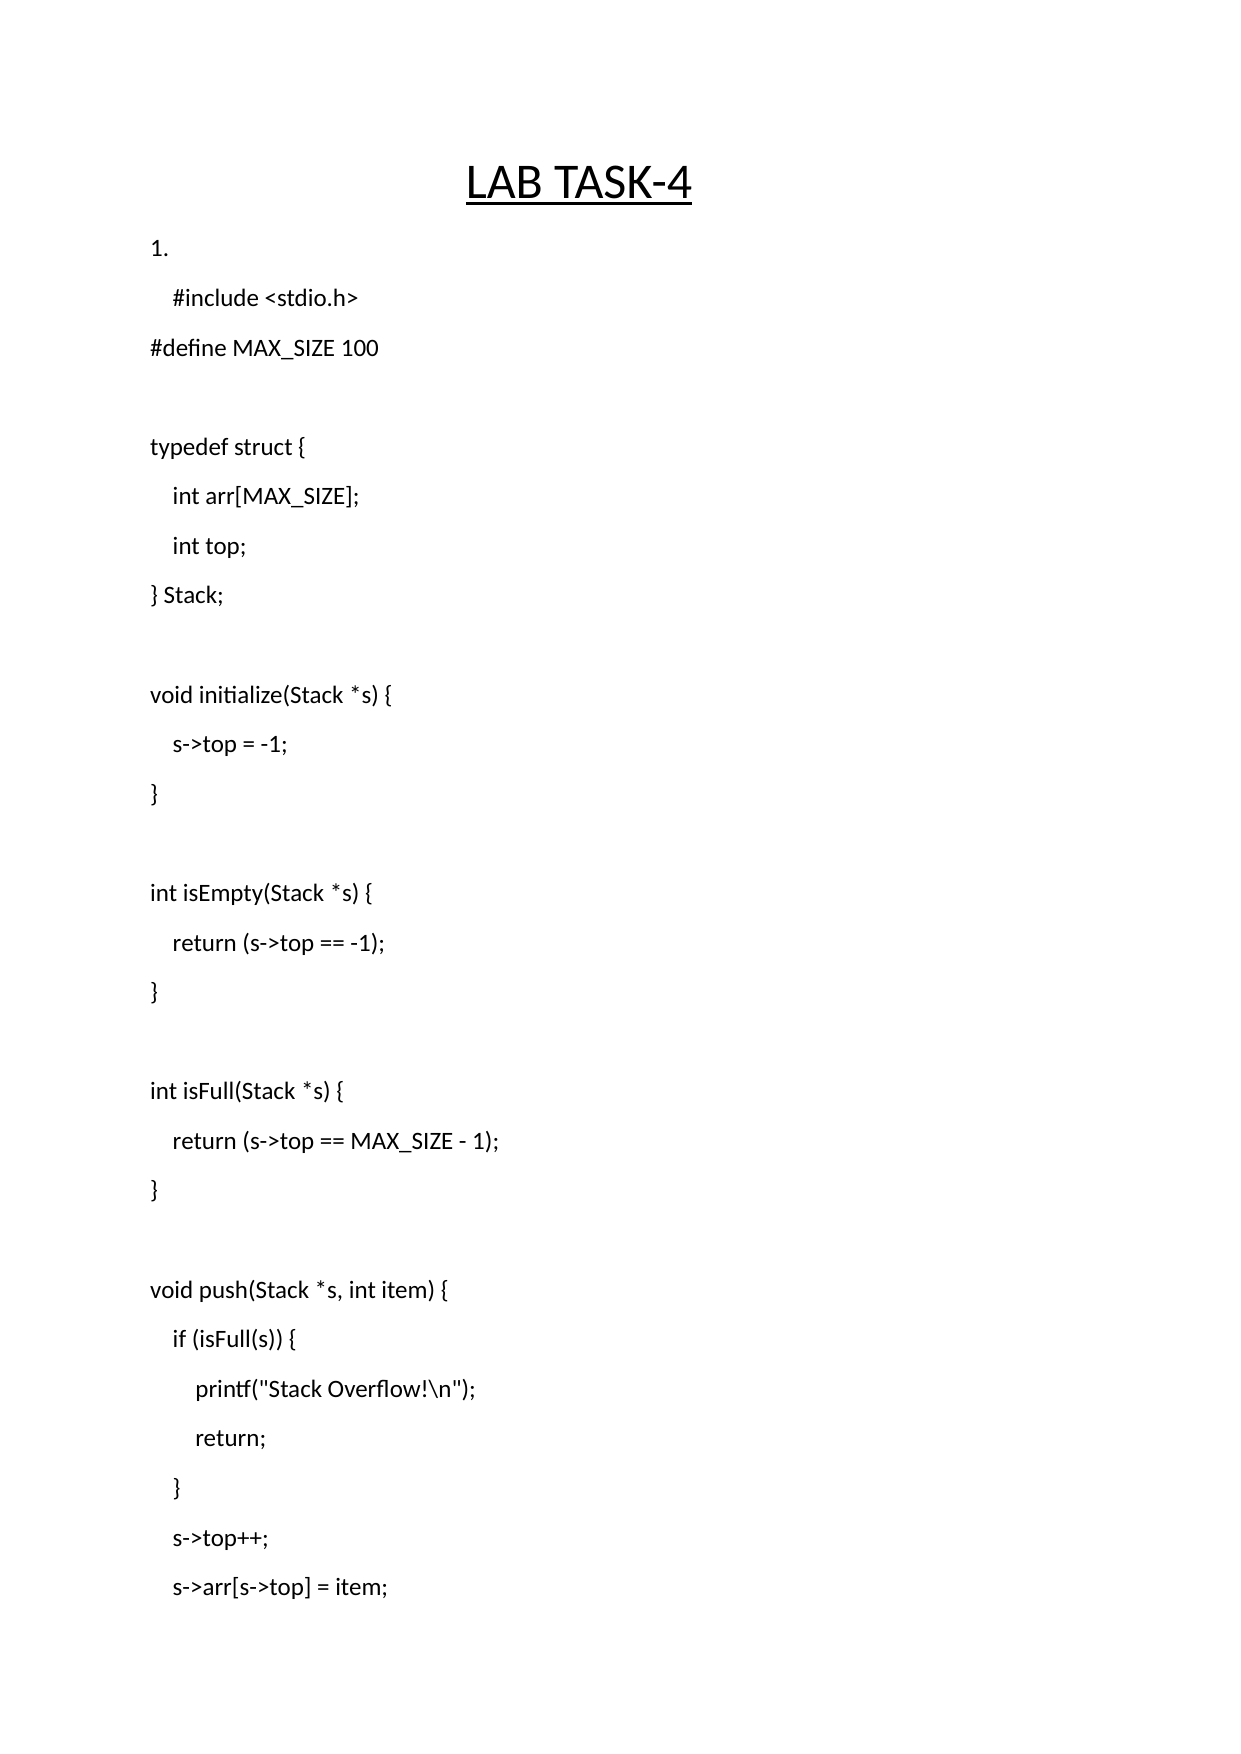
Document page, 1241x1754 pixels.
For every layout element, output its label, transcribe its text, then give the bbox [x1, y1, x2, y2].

text void push(Stack *s, int item) { [150, 1274, 1090, 1304]
text 1. [150, 232, 1090, 263]
text typedef struct { [150, 431, 1090, 461]
text #define MAX_SIZE 100 [150, 332, 1090, 362]
text int arr[MAX_SIZE]; [150, 480, 1090, 511]
text int isEmpty(Stack *s) { [150, 877, 1090, 908]
text s->top = -1; [150, 728, 1090, 759]
text s->top++; [150, 1522, 1090, 1552]
text int isFull(Stack *s) { [150, 1075, 1090, 1106]
text } Stack; [150, 579, 1090, 610]
text if (isFull(s)) { [150, 1323, 1090, 1354]
text int top; [150, 530, 1090, 561]
text } [150, 1174, 1090, 1205]
text s->arr[s->top] = item; [150, 1571, 1090, 1602]
text } [150, 976, 1090, 1007]
text return; [150, 1422, 1090, 1453]
text } [150, 1472, 1090, 1503]
text } [150, 778, 1090, 808]
text return (s->top == -1); [150, 927, 1090, 957]
text LAB TASK-4 [150, 150, 1090, 211]
text #include <stdio.h> [150, 282, 1090, 313]
text printf("Stack Overflow!\n"); [150, 1373, 1090, 1403]
text void initialize(Stack *s) { [150, 679, 1090, 709]
text return (s->top == MAX_SIZE - 1); [150, 1125, 1090, 1156]
